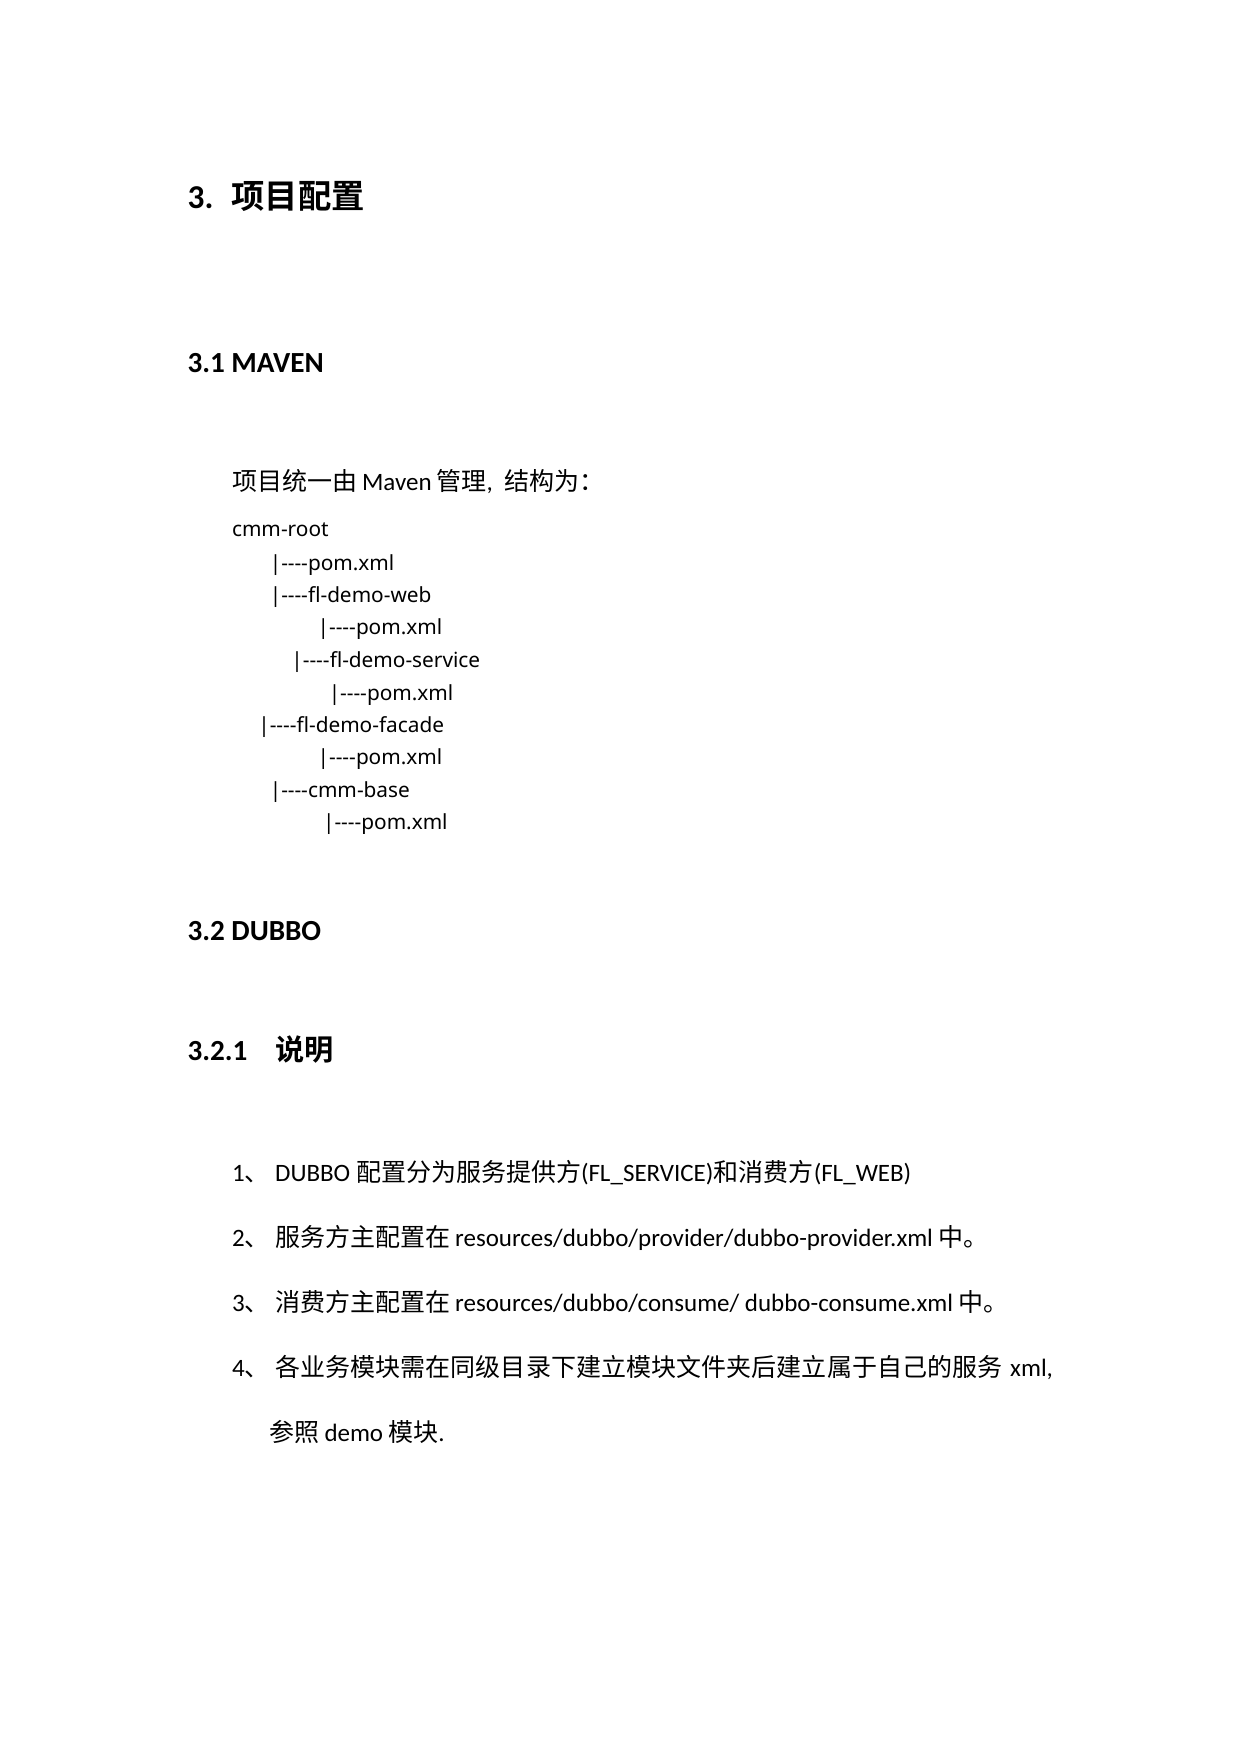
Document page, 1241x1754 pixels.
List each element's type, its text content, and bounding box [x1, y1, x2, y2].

list 服务方主配置在resources/dubbo/provider/dubbo-provider.xml中。 [232, 1203, 1053, 1268]
text 项目统一由Maven管理, 结构为： [187, 447, 1053, 512]
subtitle DUBBO [187, 897, 1053, 962]
subtitle 说明 [187, 1015, 1053, 1080]
list 消费方主配置在resources/dubbo/consume/ dubbo-consume.xml中。 [232, 1268, 1053, 1333]
text cmm-root |----pom.xml |----fl-demo-web |----pom.xml |----fl-demo-service |----pom.xml |----fl-demo-facade |----pom.xml |----cmm-base |----pom.xml [187, 512, 1053, 837]
subtitle 项目配置 [187, 162, 1053, 227]
subtitle MAVEN [187, 329, 1053, 394]
list 各业务模块需在同级目录下建立模块文件夹后建立属于自己的服务xml,参照demo模块. [232, 1333, 1053, 1463]
list DUBBO 配置分为服务提供方(FL_SERVICE)和消费方(FL_WEB) [232, 1138, 1053, 1203]
